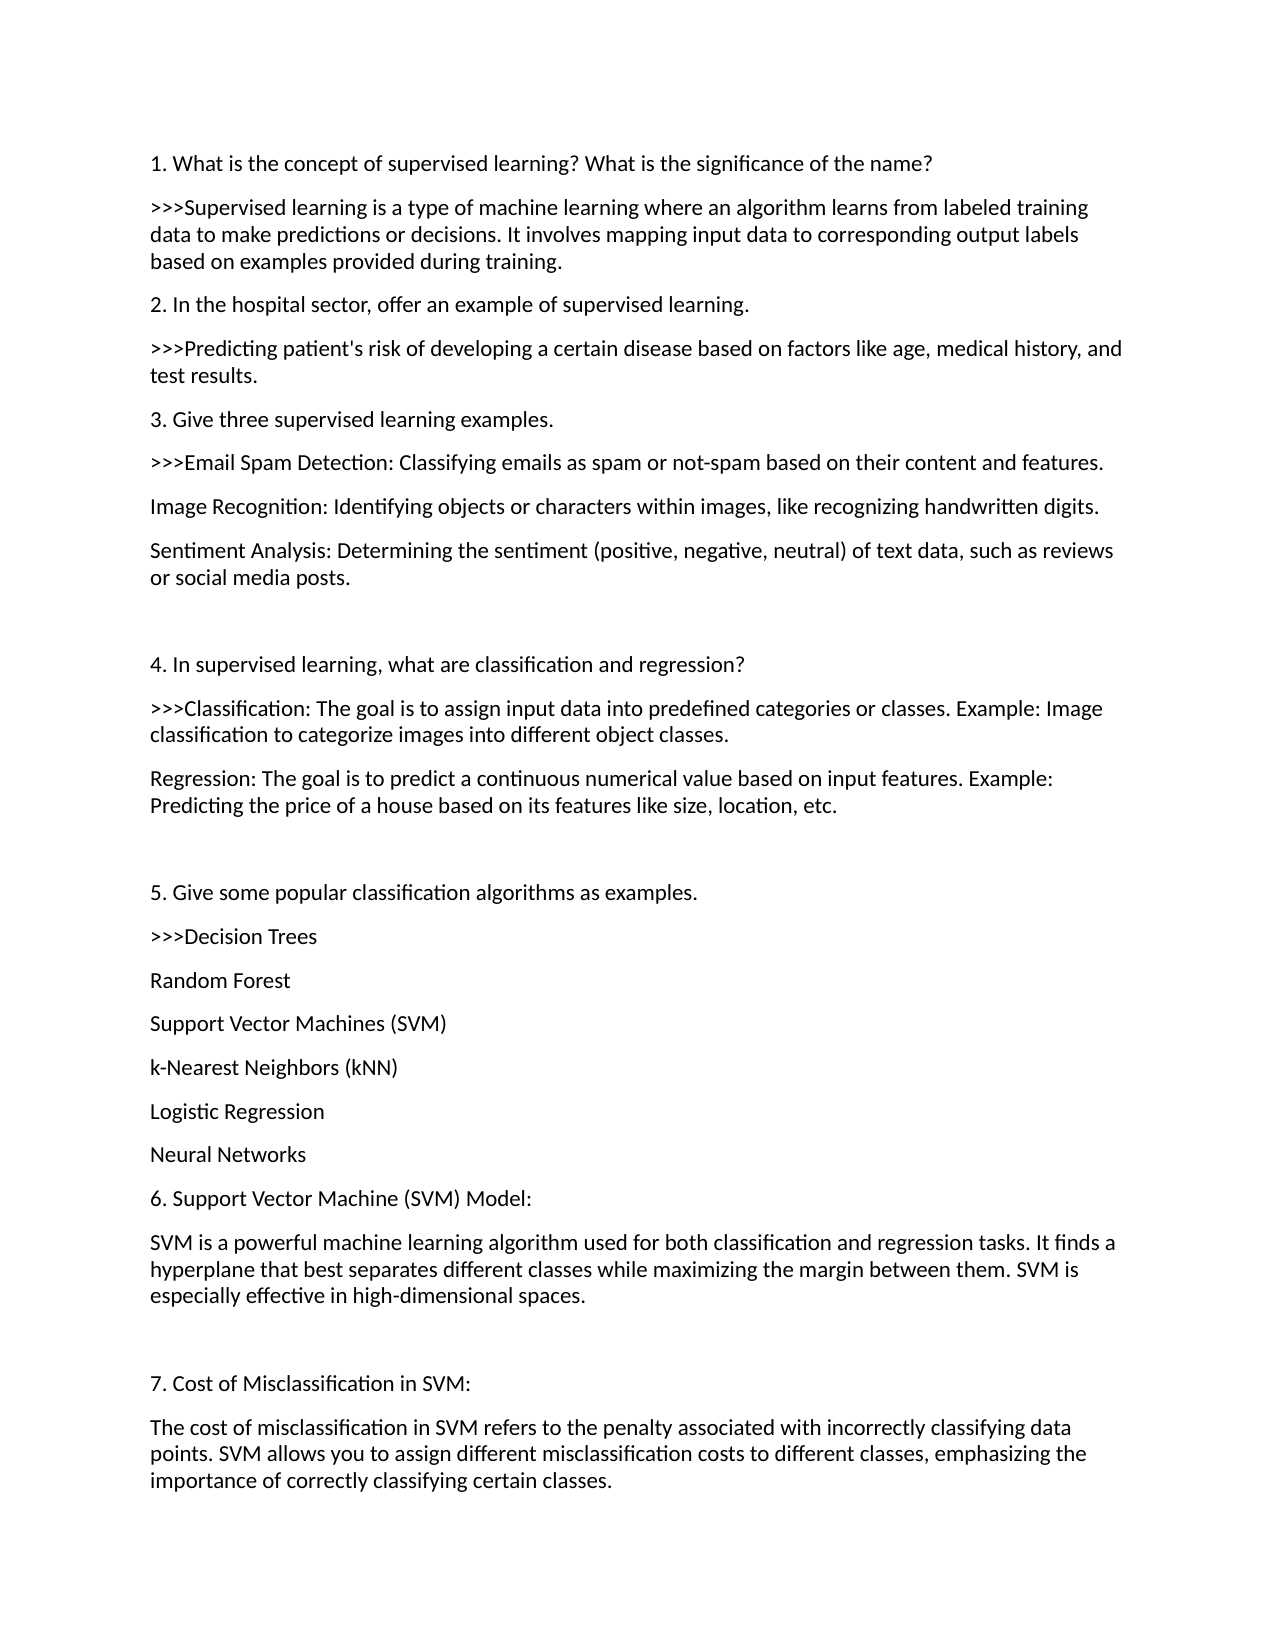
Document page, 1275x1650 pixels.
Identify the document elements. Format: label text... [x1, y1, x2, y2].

text Neural Networks [150, 1141, 1125, 1168]
text 2. In the hospital sector, offer an example of supervised learning. [150, 291, 1125, 318]
text 3. Give three supervised learning examples. [150, 406, 1125, 432]
text >>>Supervised learning is a type of machine learning where an algorithm learns from labeled training data to make predictions or decisions. It involves mapping input data to corresponding output labels based on examples provided during training. [150, 194, 1125, 274]
text Random Forest [150, 967, 1125, 993]
text Sentiment Analysis: Determining the sentiment (positive, negative, neutral) of text data, such as reviews or social media posts. [150, 536, 1125, 590]
text 1. What is the concept of supervised learning? What is the significance of the name? [150, 150, 1125, 177]
text 5. Give some popular classification algorithms as examples. [150, 879, 1125, 906]
text 6. Support Vector Machine (SVM) Model: [150, 1185, 1125, 1212]
text k-Nearest Neighbors (kNN) [150, 1054, 1125, 1081]
text >>>Decision Trees [150, 923, 1125, 950]
text 4. In supervised learning, what are classification and regression? [150, 651, 1125, 678]
text >>>Classification: The goal is to assign input data into predefined categories or classes. Example: Image classification to categorize images into different object classes. [150, 694, 1125, 748]
text 7. Cost of Misclassification in SVM: [150, 1370, 1125, 1397]
text Support Vector Machines (SVM) [150, 1010, 1125, 1037]
text >>>Predicting patient's risk of developing a certain disease based on factors like age, medical history, and test results. [150, 335, 1125, 389]
text Regression: The goal is to predict a continuous numerical value based on input features. Example: Predicting the price of a house based on its features like size, location, etc. [150, 765, 1125, 819]
text >>>Email Spam Detection: Classifying emails as spam or not-spam based on their content and features. [150, 449, 1125, 476]
text The cost of misclassification in SVM refers to the penalty associated with incorrectly classifying data points. SVM allows you to assign different misclassification costs to different classes, emphasizing the importance of correctly classifying certain classes. [150, 1413, 1125, 1494]
text SVM is a powerful machine learning algorithm used for both classification and regression tasks. It finds a hyperplane that best separates different classes while maximizing the margin between them. SVM is especially effective in high-dimensional spaces. [150, 1228, 1125, 1309]
text Logistic Regression [150, 1097, 1125, 1124]
text Image Recognition: Identifying objects or characters within images, like recognizing handwritten digits. [150, 493, 1125, 520]
